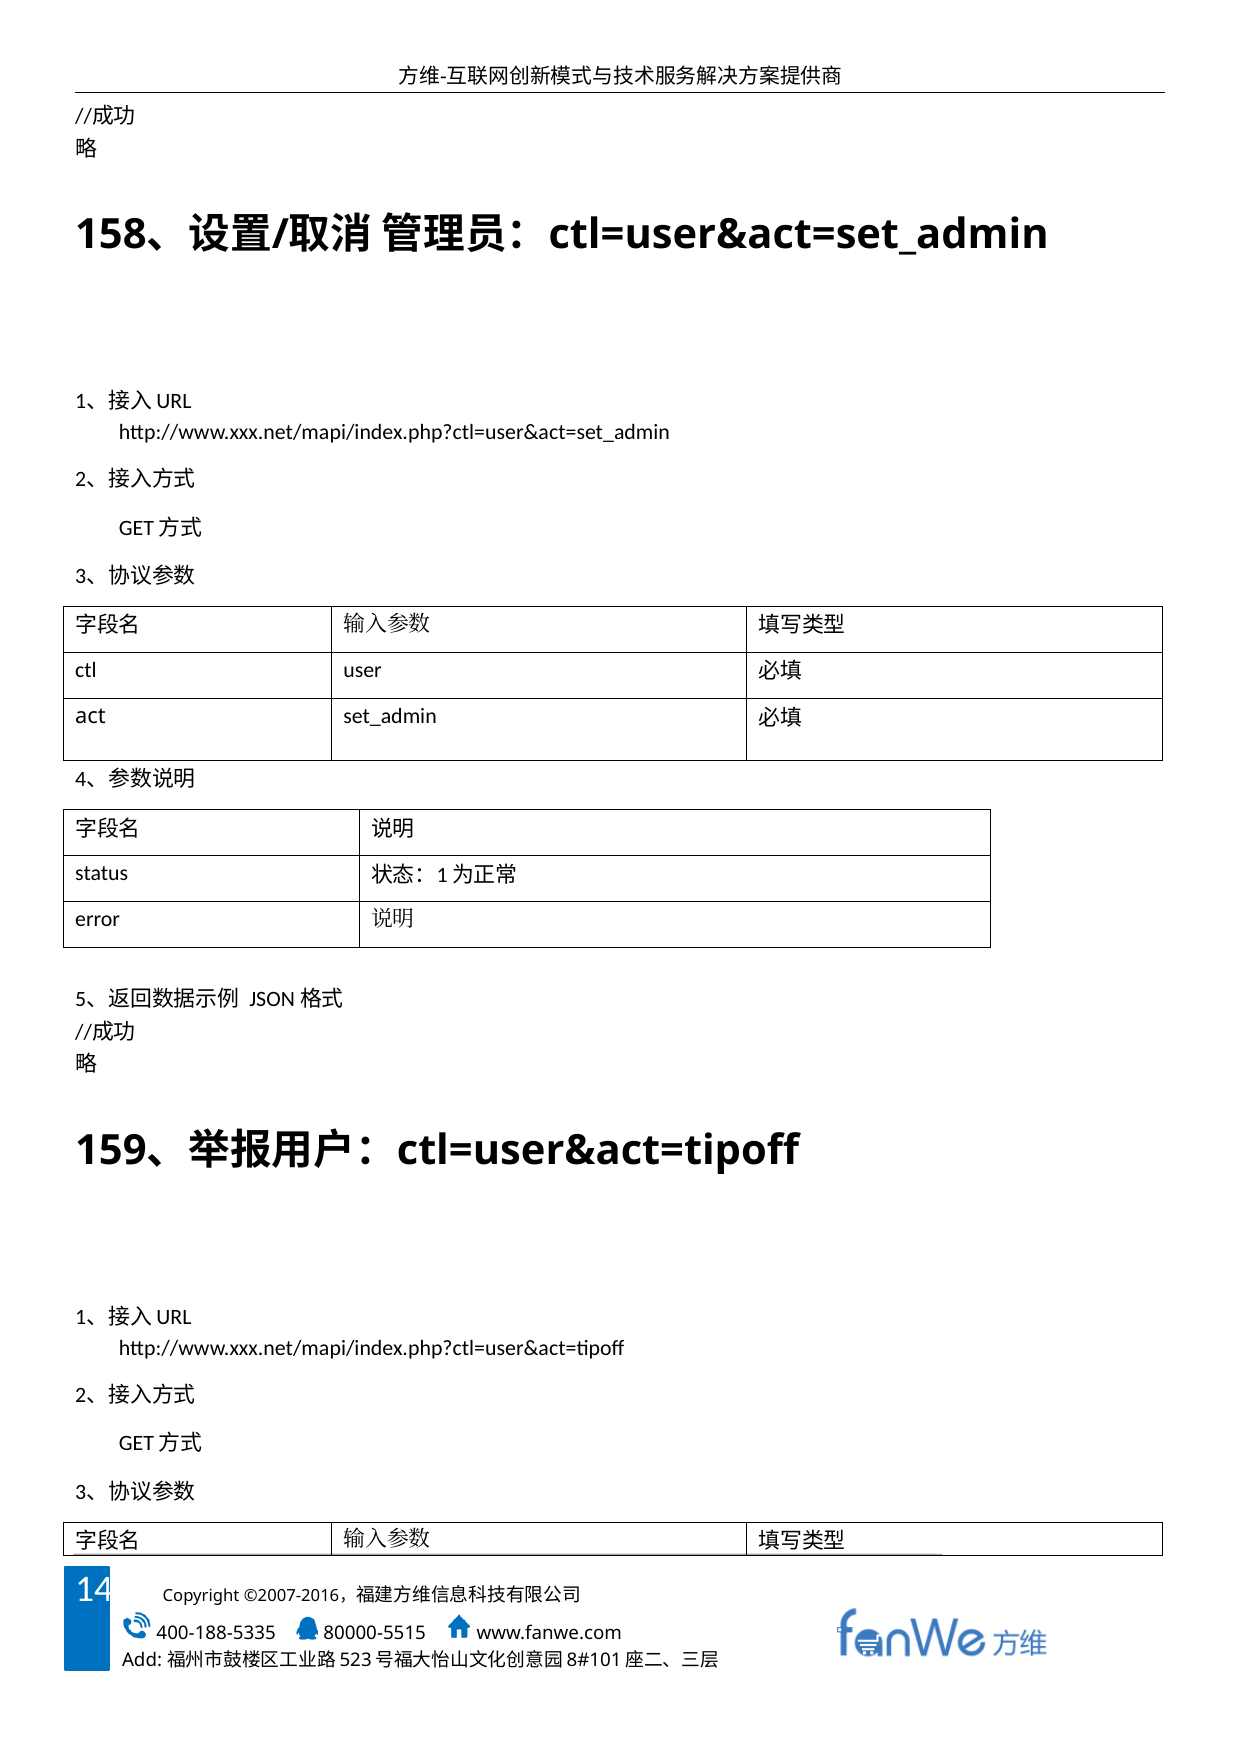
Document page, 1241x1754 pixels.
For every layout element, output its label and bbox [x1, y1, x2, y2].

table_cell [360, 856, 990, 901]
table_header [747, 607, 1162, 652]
picture [121, 1610, 152, 1640]
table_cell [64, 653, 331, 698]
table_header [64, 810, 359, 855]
picture [835, 1603, 1057, 1666]
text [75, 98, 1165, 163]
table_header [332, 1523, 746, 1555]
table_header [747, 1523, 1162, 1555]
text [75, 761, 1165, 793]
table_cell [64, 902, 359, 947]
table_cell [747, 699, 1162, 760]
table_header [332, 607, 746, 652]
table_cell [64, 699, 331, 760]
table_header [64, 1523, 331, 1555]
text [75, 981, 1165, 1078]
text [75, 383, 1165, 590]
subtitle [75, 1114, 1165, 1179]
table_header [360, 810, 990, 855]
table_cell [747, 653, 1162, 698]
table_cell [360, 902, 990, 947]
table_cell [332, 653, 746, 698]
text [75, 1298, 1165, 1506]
picture [295, 1616, 319, 1640]
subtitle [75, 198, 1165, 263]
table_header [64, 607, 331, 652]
picture [445, 1613, 472, 1640]
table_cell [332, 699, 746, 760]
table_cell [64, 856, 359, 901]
